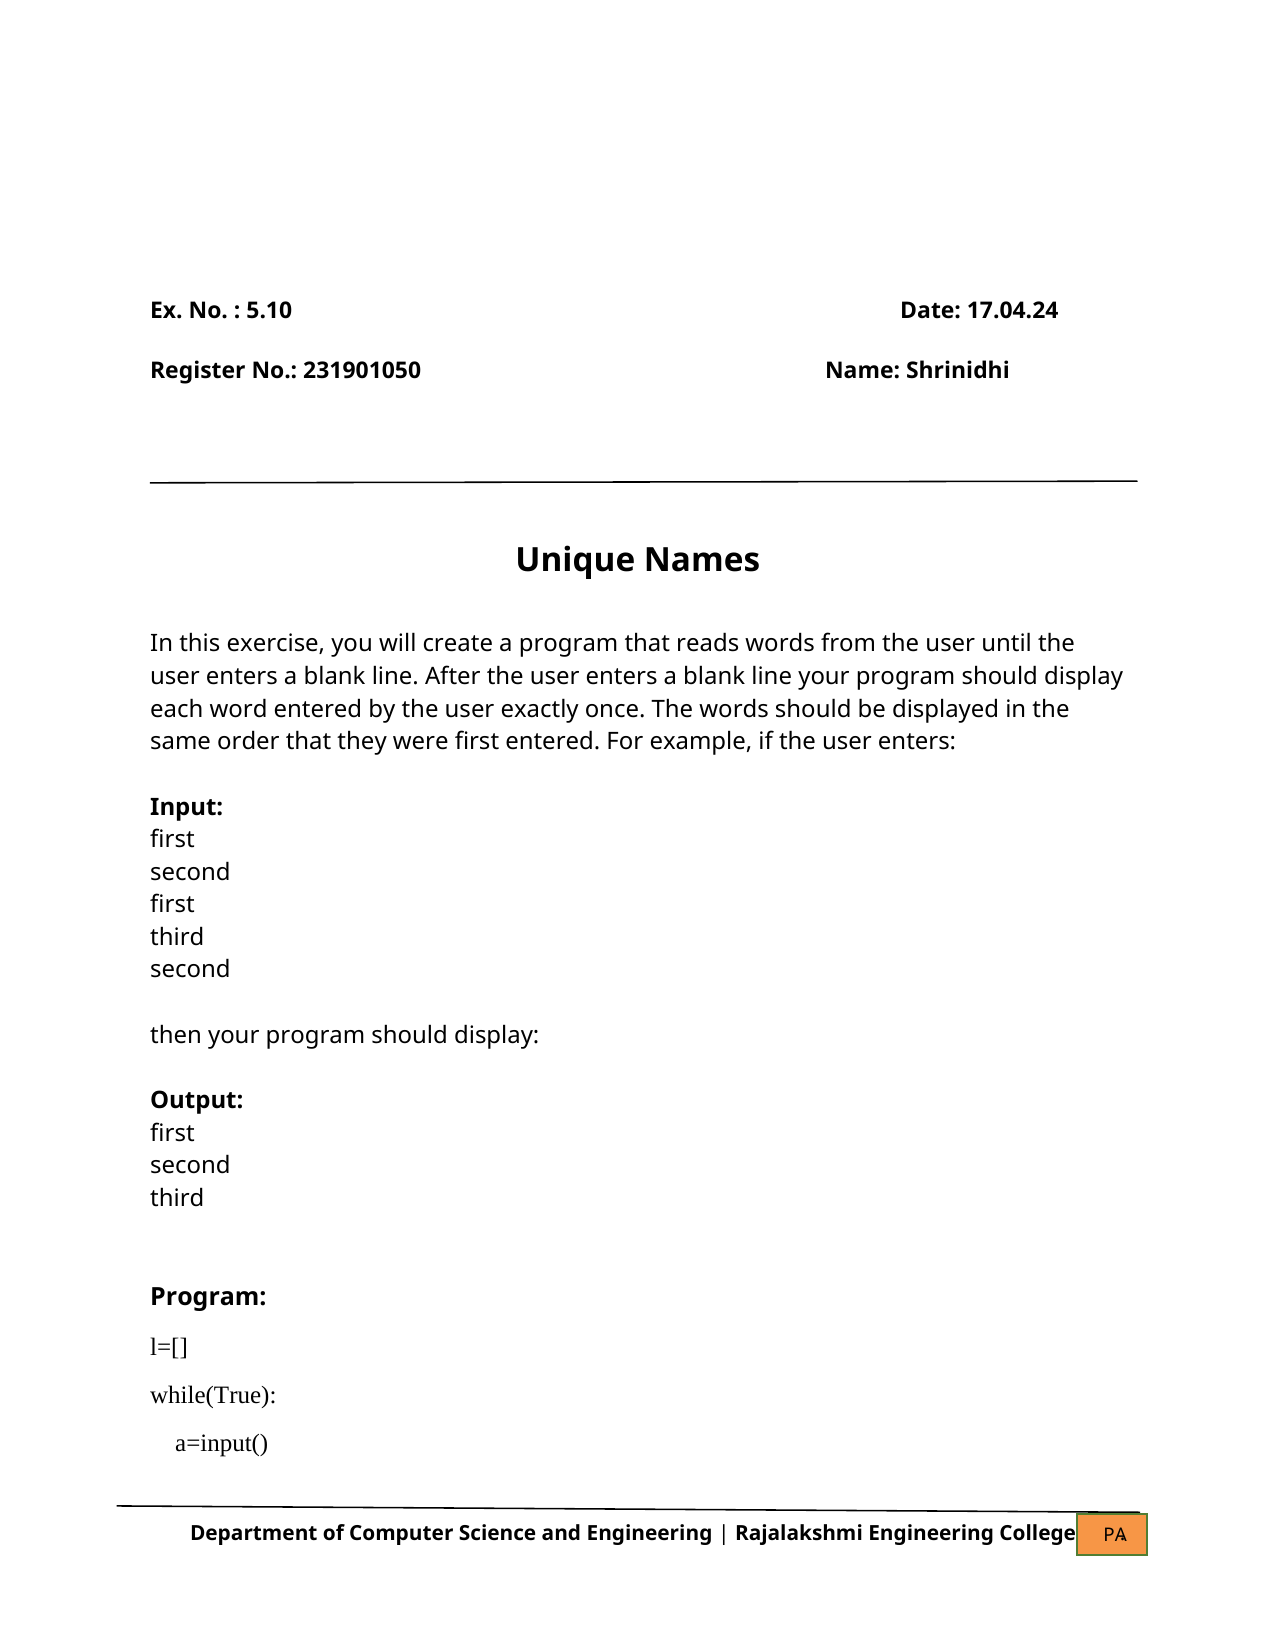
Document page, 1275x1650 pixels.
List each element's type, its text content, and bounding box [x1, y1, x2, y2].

text second [150, 1148, 1125, 1181]
text second [150, 854, 1125, 887]
text Program: [150, 1279, 1125, 1313]
text first [150, 822, 1125, 854]
text In this exercise, you will create a program that reads words from the user until the user enters a blank line. After the user enters a blank line your program should display each word entered by the user exactly once. The words should be displayed in the same order that they were first entered. For example, if the user enters: [150, 626, 1125, 757]
text l=[] [150, 1332, 1125, 1361]
text then your program should display: [150, 1017, 1125, 1050]
text Input: [150, 789, 1125, 822]
text first [150, 1115, 1125, 1148]
text Unique Names [150, 535, 1125, 581]
text second [150, 952, 1125, 985]
text while(True): [150, 1380, 1125, 1409]
text first [150, 887, 1125, 920]
text Output: [150, 1083, 1125, 1115]
text third [150, 1181, 1125, 1213]
text Register No.: 231901050 Name: Shrinidhi [150, 354, 1125, 385]
text Ex. No. : 5.10 Date: 17.04.24 [150, 294, 1125, 325]
text third [150, 920, 1125, 952]
text a=input() [150, 1428, 1125, 1456]
